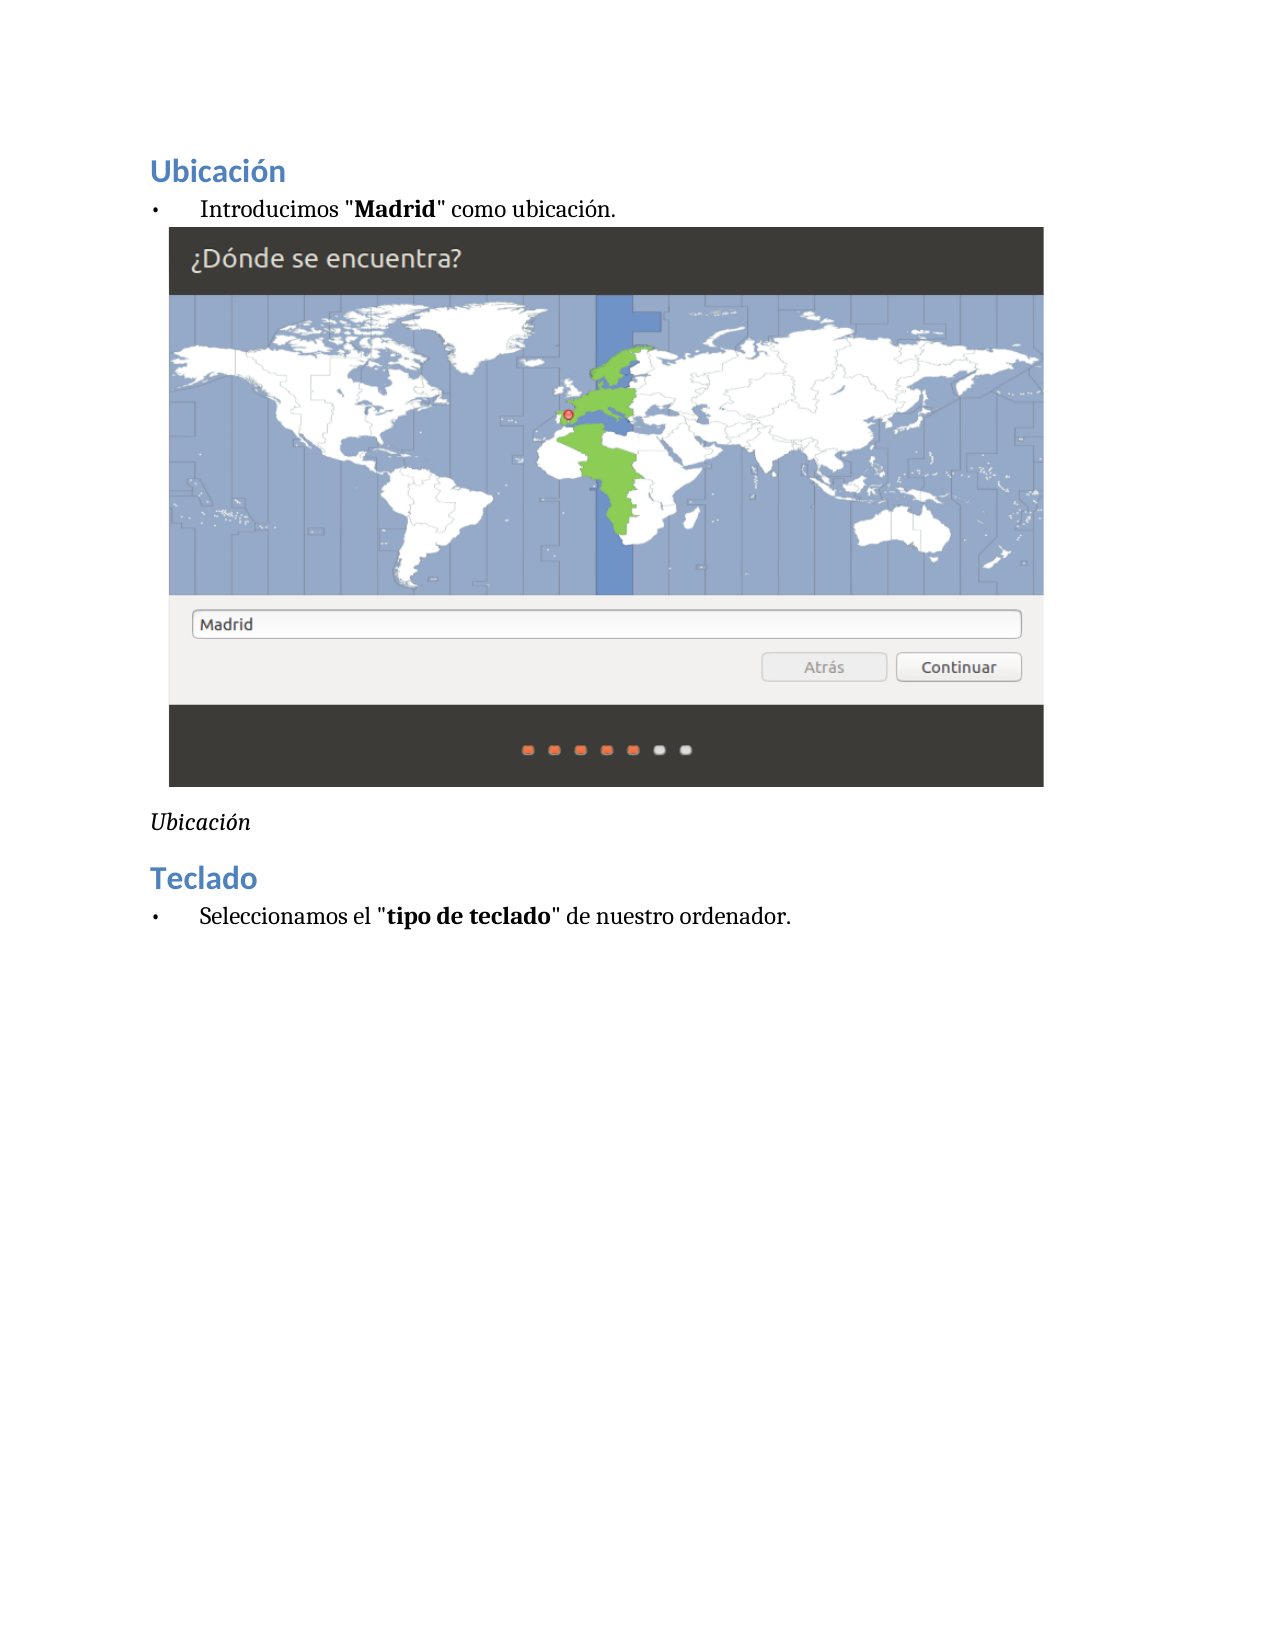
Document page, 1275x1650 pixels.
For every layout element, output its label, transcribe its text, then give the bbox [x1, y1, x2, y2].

list Introducimos "Madrid" como ubicación. [150, 194, 1125, 223]
list Seleccionamos el "tipo de teclado" de nuestro ordenador. [150, 902, 1125, 931]
picture [168, 227, 1044, 787]
subtitle Teclado [150, 857, 1125, 898]
subtitle Ubicación [150, 150, 1125, 191]
text Ubicación [150, 808, 1125, 837]
